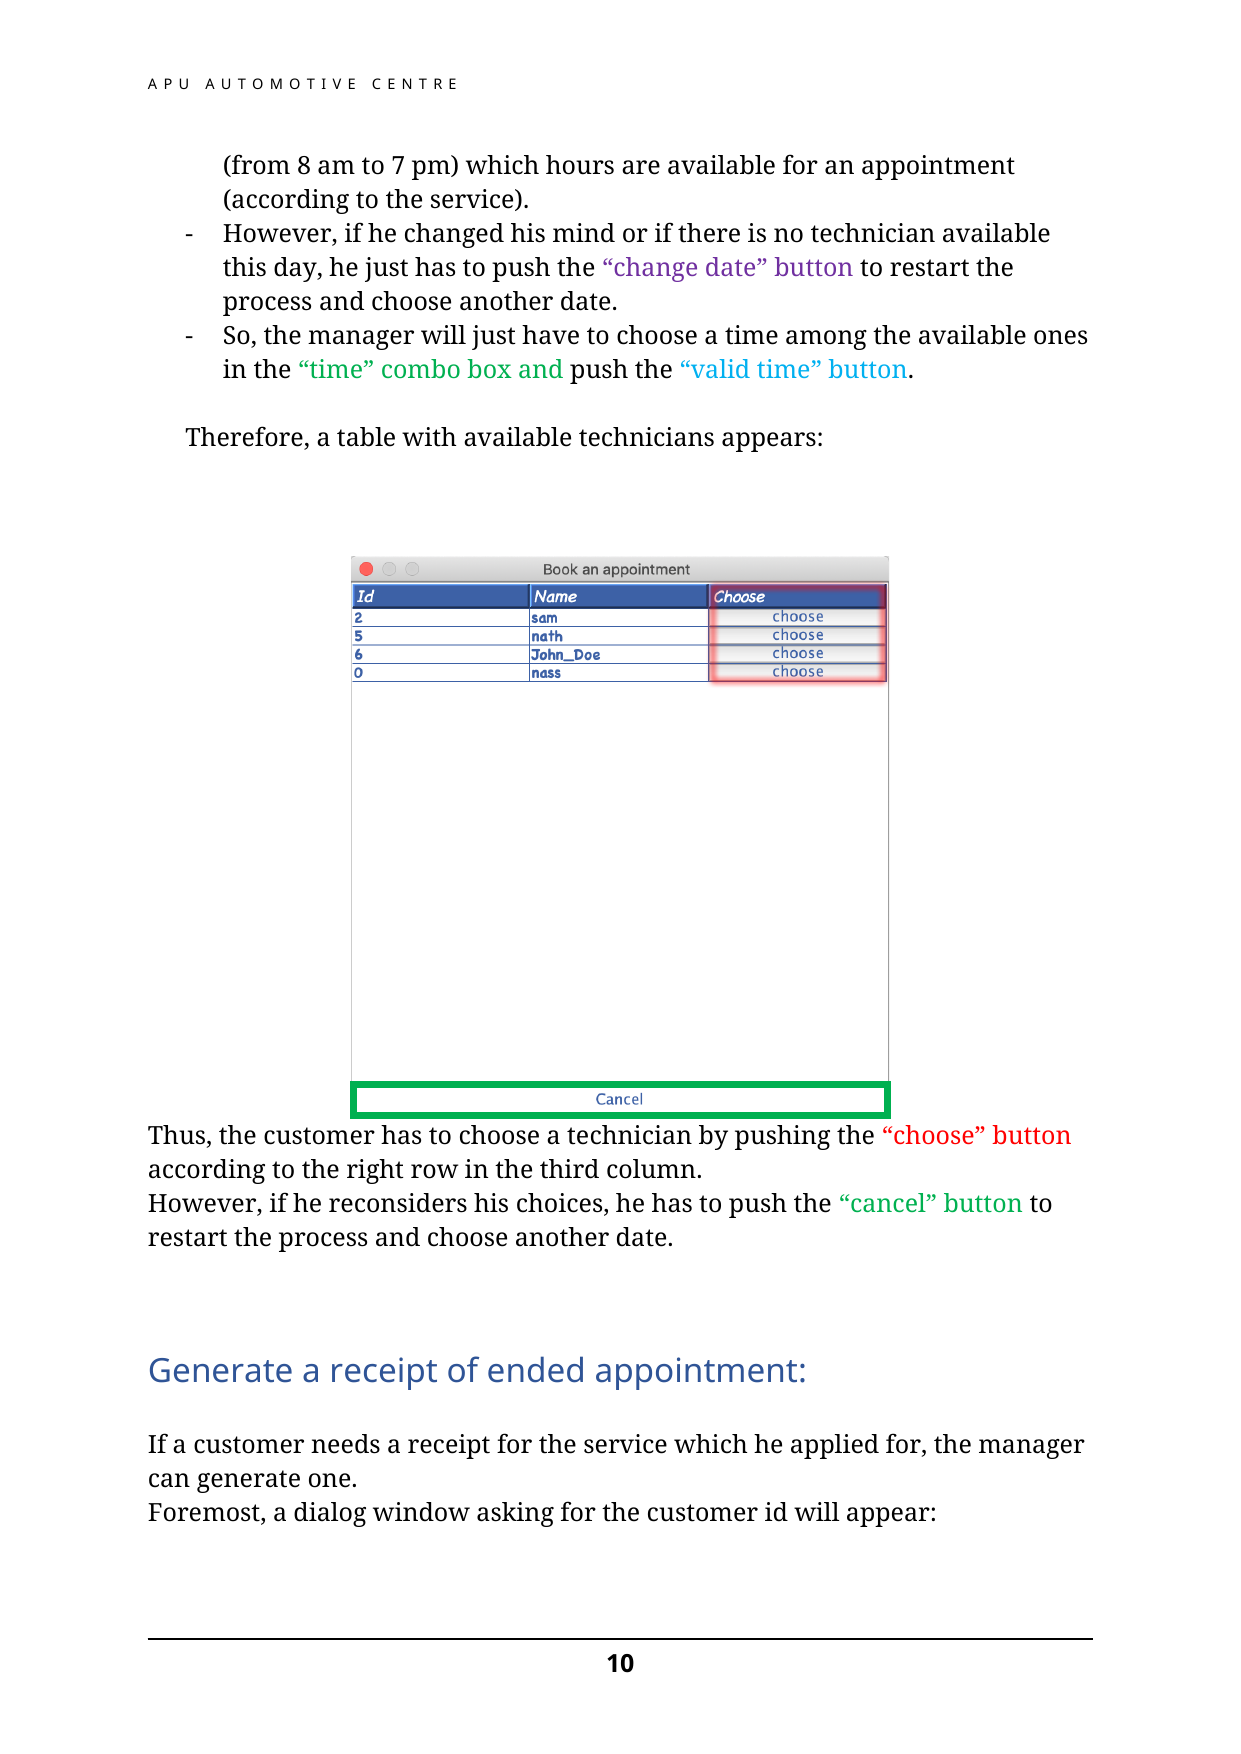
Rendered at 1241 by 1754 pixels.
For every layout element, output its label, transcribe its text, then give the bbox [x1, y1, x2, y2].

subtitle Generate a receipt of ended appointment: [148, 1347, 1093, 1392]
text However, if he reconsiders his choices, he has to push the “cancel” button to restart the process and choose another date. [148, 1186, 1093, 1254]
picture [357, 1088, 884, 1112]
text If a customer needs a receipt for the service which he applied for, the manager can generate one. [148, 1426, 1093, 1494]
text Foremost, a dialog window asking for the customer id will appear: [148, 1494, 1093, 1529]
text Therefore, a table with available technicians appears: [185, 420, 1093, 454]
list So, the manager will just have to choose a time among the available ones in the “time” combo box and push the “valid time” button. [185, 318, 1093, 386]
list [185, 148, 1093, 216]
picture [351, 556, 890, 1081]
list However, if he changed his mind or if there is no technician available this day, he just has to push the “change date” button to restart the process and choose another date. [185, 216, 1093, 318]
text Thus, the customer has to choose a technician by pushing the “choose” button according to the right row in the third column. [148, 1118, 1093, 1186]
